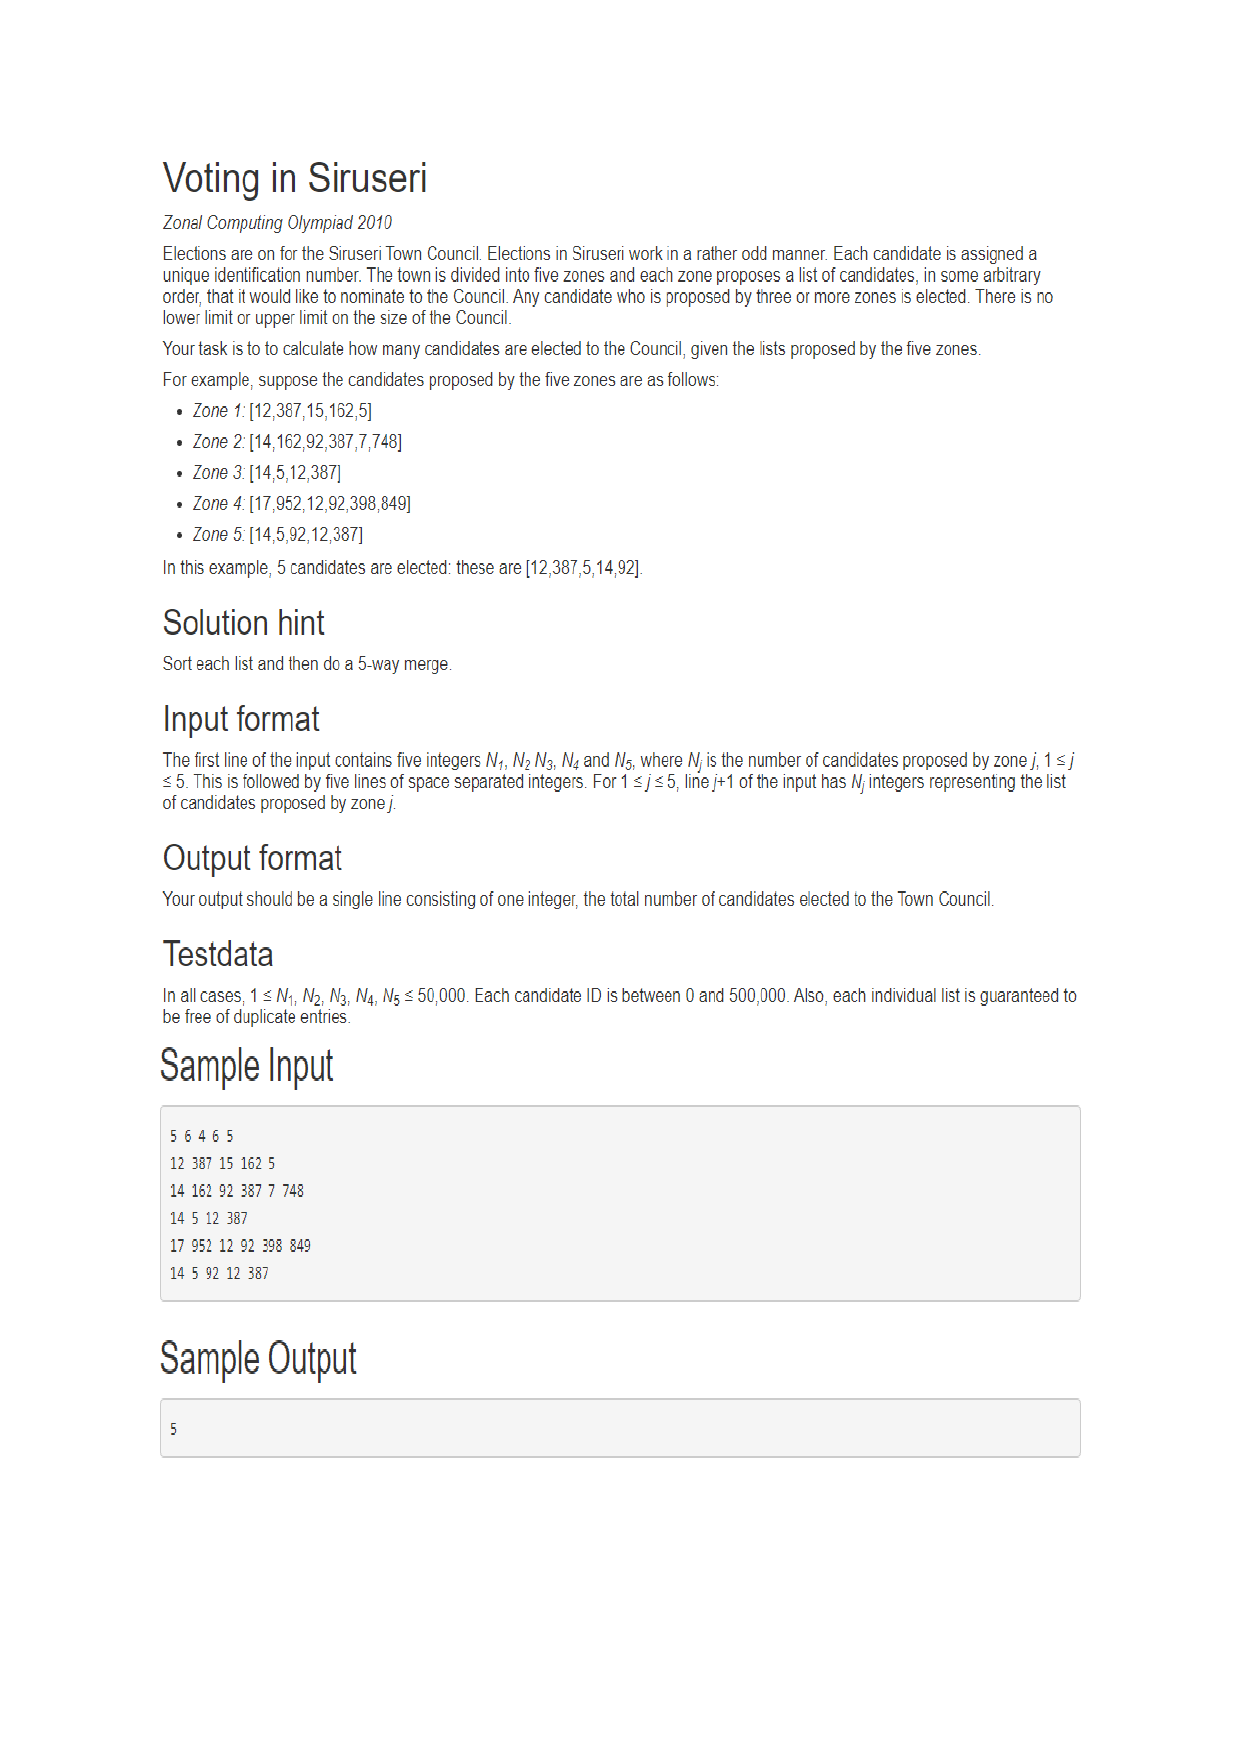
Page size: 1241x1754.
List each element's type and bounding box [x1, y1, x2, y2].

picture [150, 1040, 1091, 1478]
picture [150, 150, 1091, 1037]
